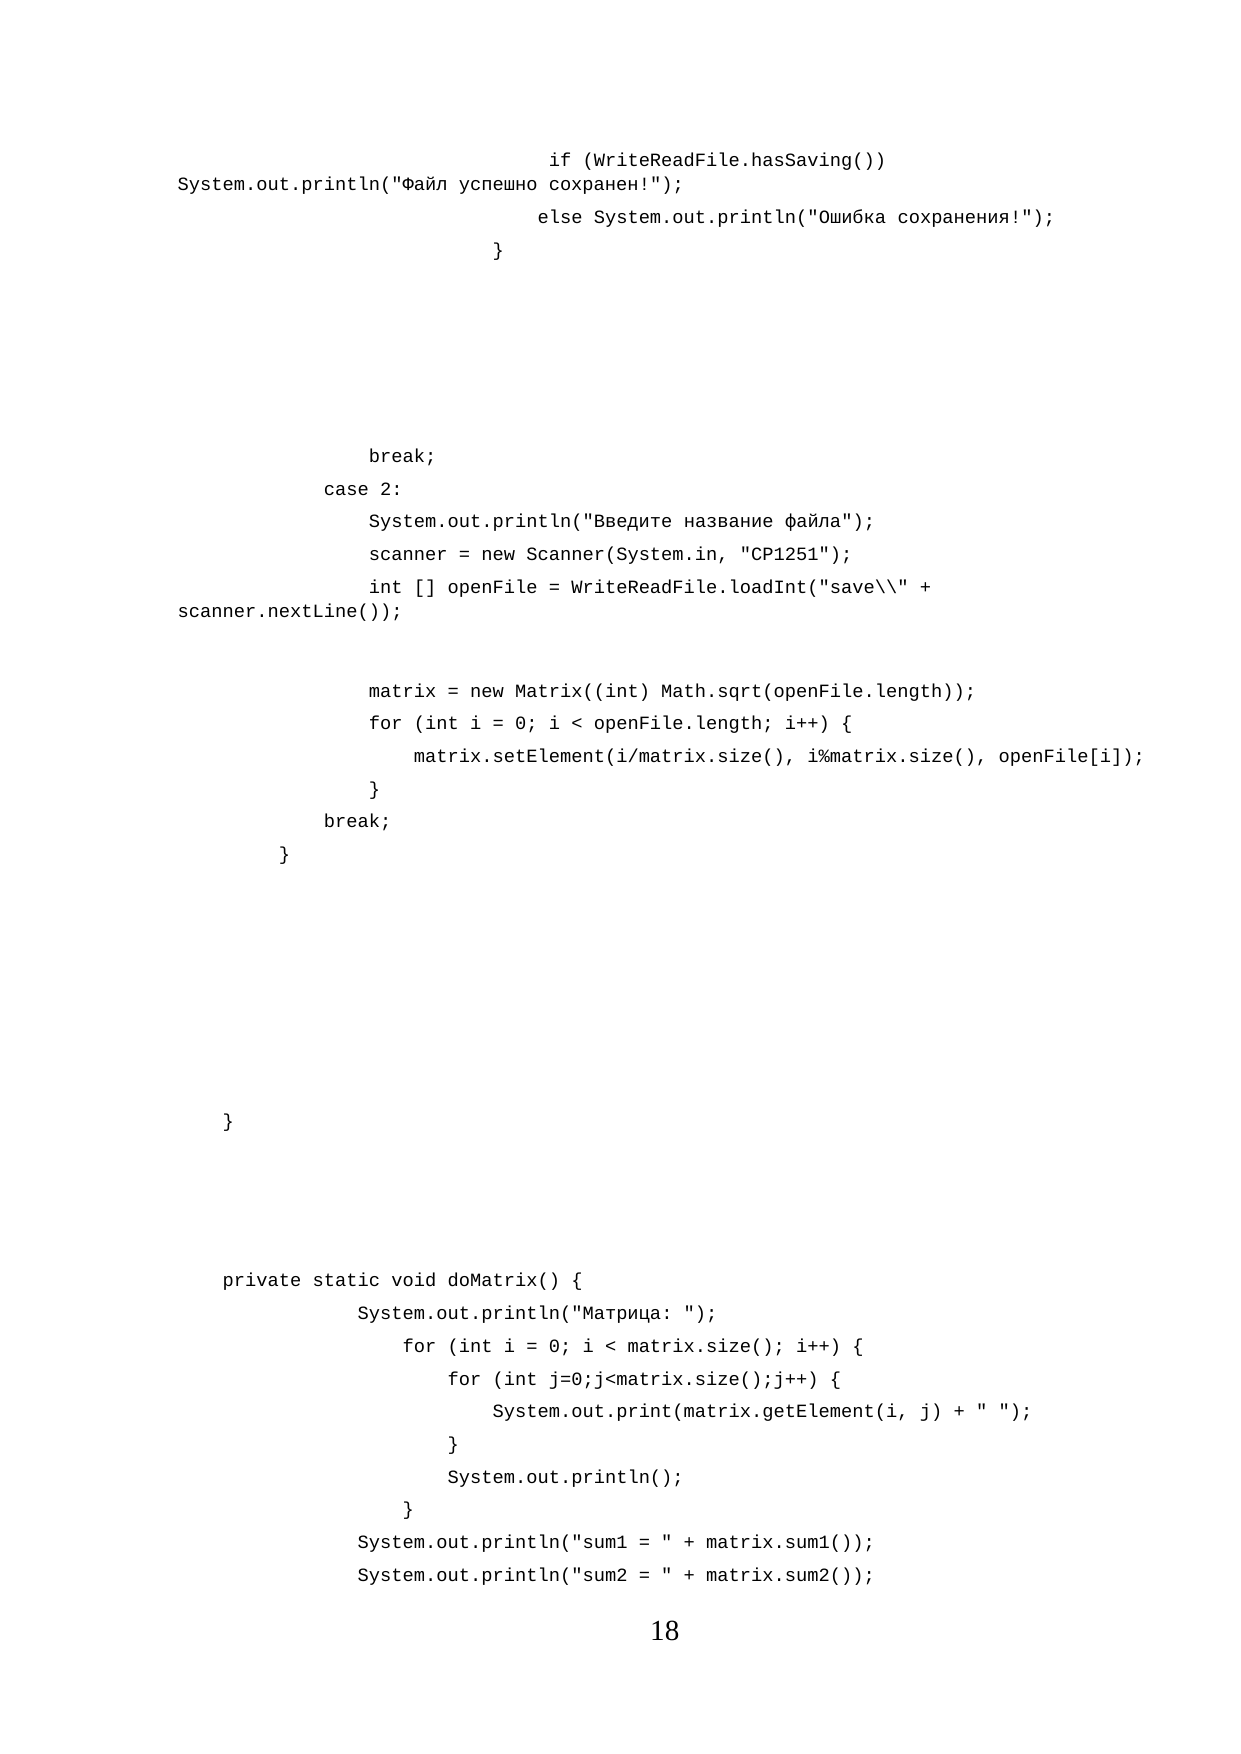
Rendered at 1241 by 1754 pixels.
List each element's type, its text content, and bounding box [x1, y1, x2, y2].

text } [177, 1500, 1152, 1521]
text System.out.println("sum2 = " + matrix.sum2()); [177, 1566, 1152, 1587]
text if (WriteReadFile.hasSaving()) System.out.println("Файл успешно сохранен!"); [177, 151, 1152, 196]
text matrix.setElement(i/matrix.size(), i%matrix.size(), openFile[i]); [177, 747, 1152, 768]
text break; [177, 447, 1152, 468]
text scanner = new Scanner(System.in, "CP1251"); [177, 545, 1152, 566]
text private static void doMatrix() { [177, 1271, 1152, 1292]
text System.out.println("Введите название файла"); [177, 512, 1152, 533]
text for (int i = 0; i < matrix.size(); i++) { [177, 1337, 1152, 1358]
text } [177, 779, 1152, 801]
text System.out.print(matrix.getElement(i, j) + " "); [177, 1402, 1152, 1423]
text } [177, 845, 1152, 866]
text } [177, 241, 1152, 262]
text System.out.println(); [177, 1467, 1152, 1489]
text int [] openFile = WriteReadFile.loadInt("save\\" + scanner.nextLine()); [177, 577, 1152, 623]
text } [177, 1112, 1152, 1133]
text else System.out.println("Ошибка сохранения!"); [177, 208, 1152, 229]
text } [177, 1435, 1152, 1456]
text System.out.println("Матрица: "); [177, 1304, 1152, 1325]
text for (int i = 0; i < openFile.length; i++) { [177, 714, 1152, 735]
text for (int j=0;j<matrix.size();j++) { [177, 1369, 1152, 1391]
text break; [177, 812, 1152, 833]
text System.out.println("sum1 = " + matrix.sum1()); [177, 1533, 1152, 1554]
text matrix = new Matrix((int) Math.sqrt(openFile.length)); [177, 681, 1152, 703]
text case 2: [177, 479, 1152, 501]
